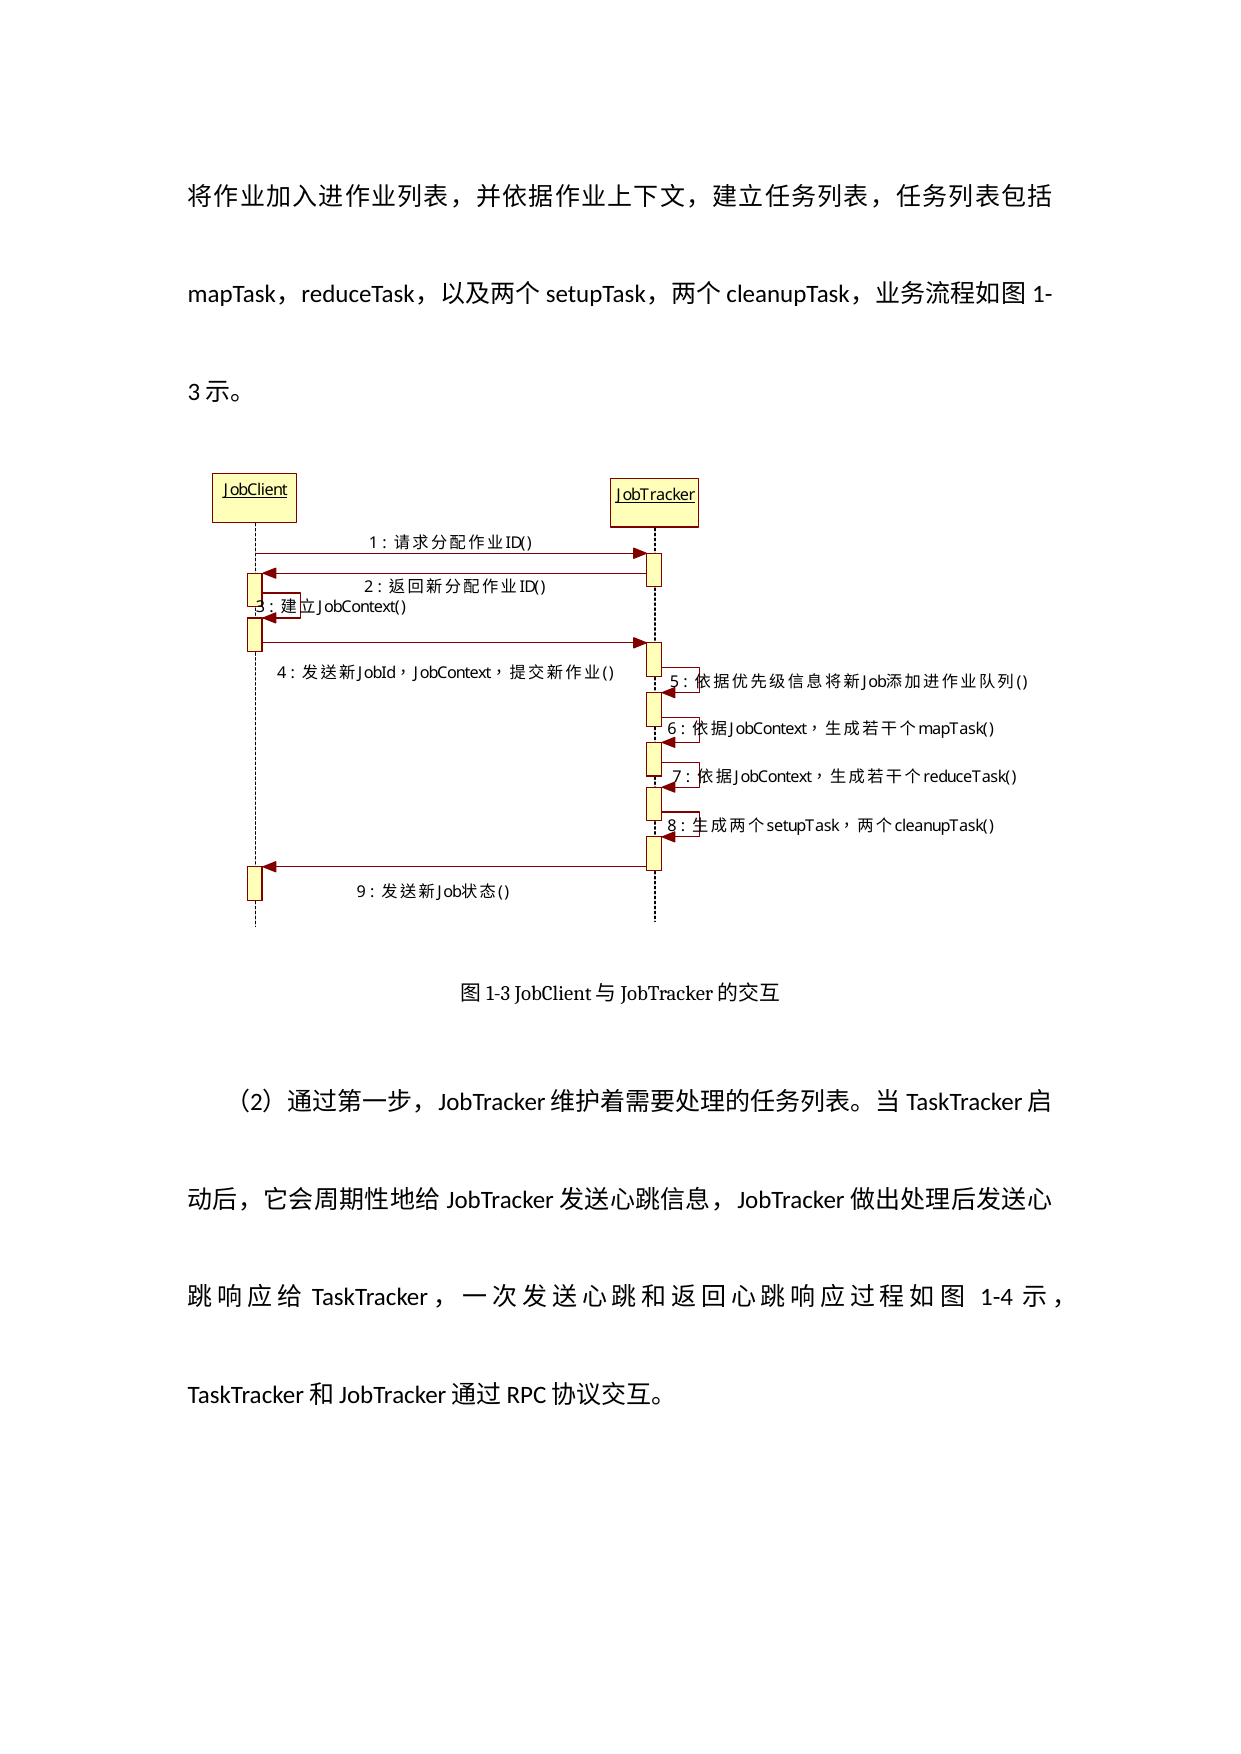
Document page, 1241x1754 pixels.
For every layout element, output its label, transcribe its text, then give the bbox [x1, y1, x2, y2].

text （2）通过第一步，JobTracker维护着需要处理的任务列表。当TaskTracker启动后，它会周期性地给JobTracker发送心跳信息，JobTracker做出处理后发送心跳响应给TaskTracker，一次发送心跳和返回心跳响应过程如图 1-4示，TaskTracker和JobTracker通过RPC协议交互。 [187, 1067, 1053, 1425]
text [187, 162, 1053, 422]
